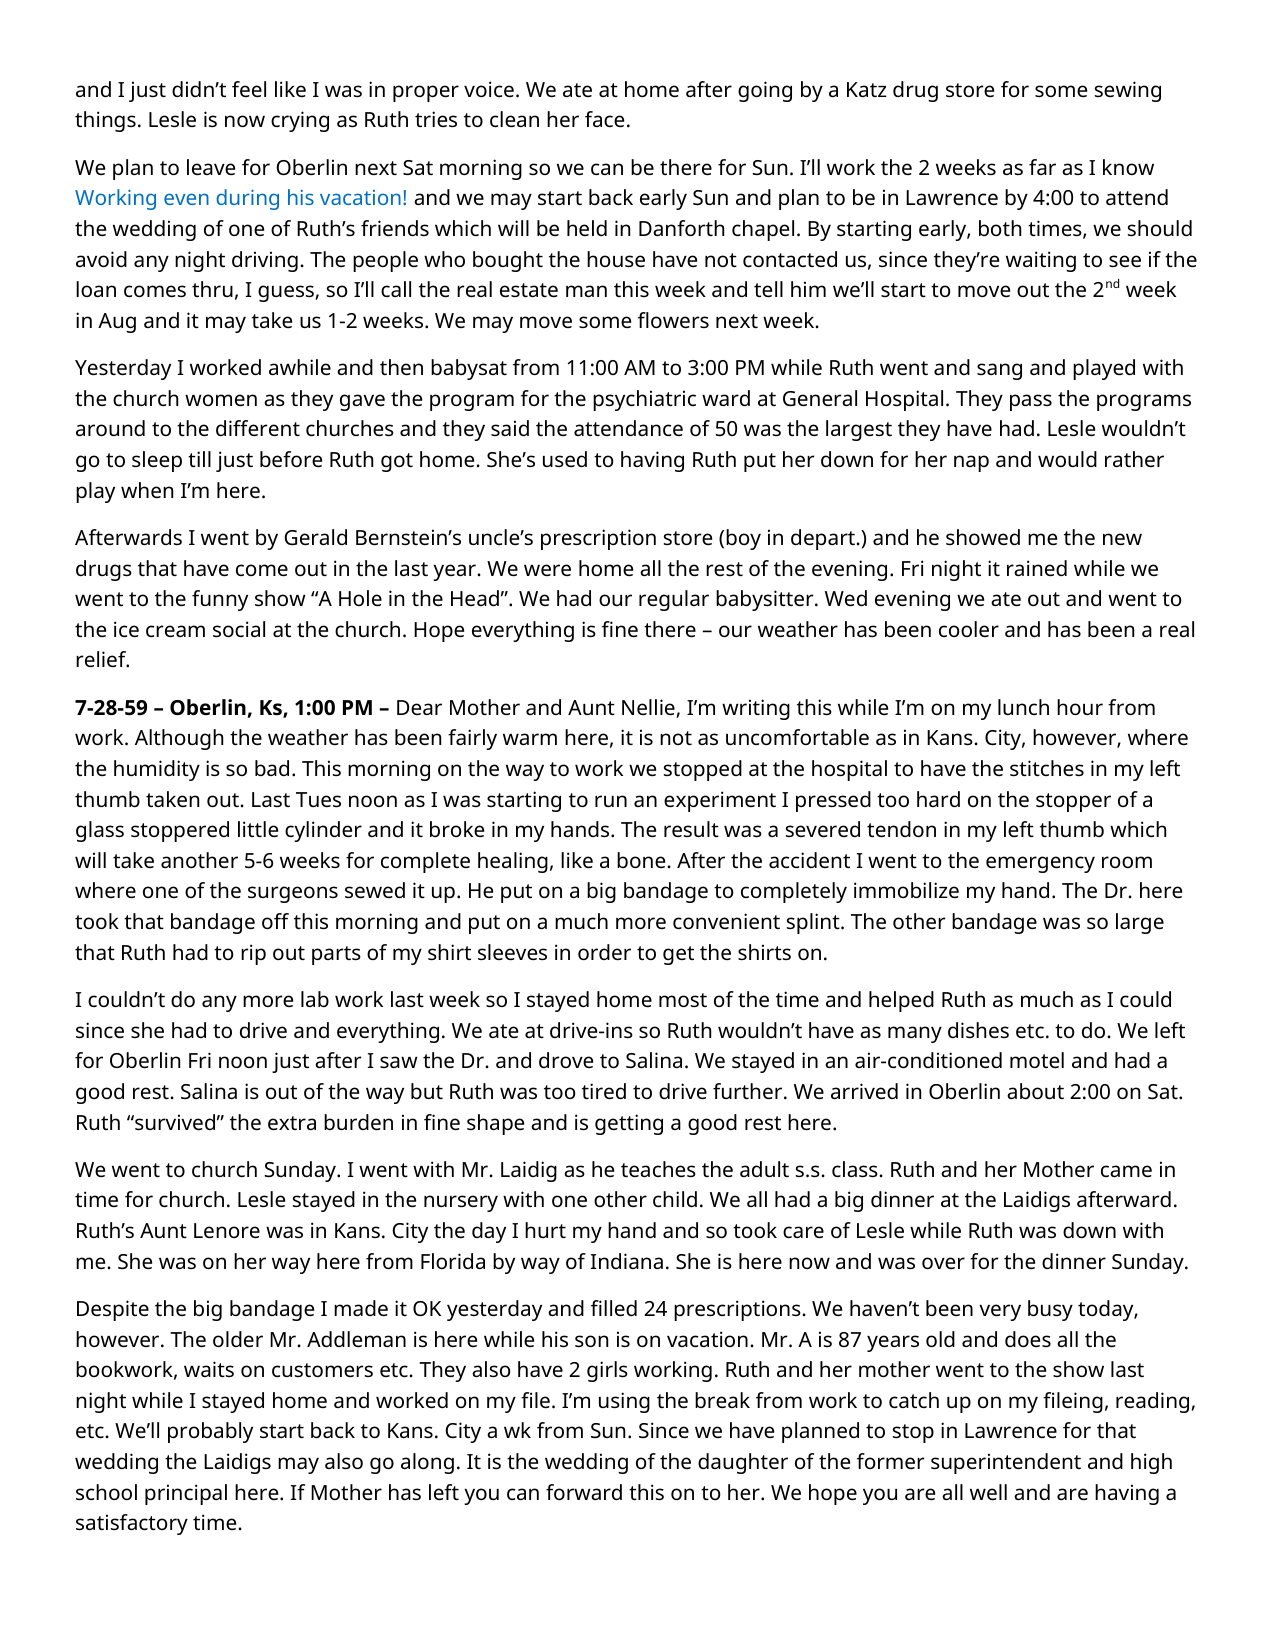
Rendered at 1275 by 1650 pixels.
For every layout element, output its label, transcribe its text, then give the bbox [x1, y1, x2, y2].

text Yesterday I worked awhile and then babysat from 11:00 AM to 3:00 PM while Ruth went and sang and played with the church women as they gave the program for the psychiatric ward at General Hospital. They pass the programs around to the different churches and they said the attendance of 50 was the largest they have had. Lesle wouldn’t go to sleep till just before Ruth got home. She’s used to having Ruth put her down for her nap and would rather play when I’m here. [75, 353, 1200, 504]
text We went to church Sunday. I went with Mr. Laidig as he teaches the adult s.s. class. Ruth and her Mother came in time for church. Lesle stayed in the nursery with one other child. We all had a big dinner at the Laidigs afterward. Ruth’s Aunt Lenore was in Kans. City the day I hurt my hand and so took care of Lesle while Ruth was down with me. She was on her way here from Florida by way of Indiana. She is here now and was over for the dinner Sunday. [75, 1155, 1200, 1275]
text Despite the big bandage I made it OK yesterday and filled 24 prescriptions. We haven’t been very busy today, however. The older Mr. Addleman is here while his son is on vacation. Mr. A is 87 years old and does all the bookwork, waits on customers etc. They also have 2 girls working. Ruth and her mother went to the show last night while I stayed home and worked on my file. I’m using the break from work to catch up on my fileing, reading, etc. We’ll probably start back to Kans. City a wk from Sun. Since we have planned to stop in Lawrence for that wedding the Laidigs may also go along. It is the wedding of the daughter of the former superintendent and high school principal here. If Mother has left you can forward this on to her. We hope you are all well and are having a satisfactory time. [75, 1294, 1200, 1537]
text We plan to leave for Oberlin next Sat morning so we can be there for Sun. I’ll work the 2 weeks as far as I know Working even during his vacation! and we may start back early Sun and plan to be in Lawrence by 4:00 to attend the wedding of one of Ruth’s friends which will be held in Danforth chapel. By starting early, both times, we should avoid any night driving. The people who bought the house have not contacted us, since they’re waiting to see if the loan comes thru, I guess, so I’ll call the real estate man this week and tell him we’ll start to move out the 2nd week in Aug and it may take us 1-2 weeks. We may move some flowers next week. [75, 153, 1200, 334]
text I couldn’t do any more lab work last week so I stayed home most of the time and helped Ruth as much as I could since she had to drive and everything. We ate at drive-ins so Ruth wouldn’t have as many dishes etc. to do. We left for Oberlin Fri noon just after I saw the Dr. and drove to Salina. We stayed in an air-conditioned motel and had a good rest. Salina is out of the way but Ruth was too tired to drive further. We arrived in Oberlin about 2:00 on Sat. Ruth “survived” the extra burden in fine shape and is getting a good rest here. [75, 985, 1200, 1136]
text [75, 75, 1200, 134]
text 7-28-59 – Oberlin, Ks, 1:00 PM – Dear Mother and Aunt Nellie, I’m writing this while I’m on my lunch hour from work. Although the weather has been fairly warm here, it is not as uncomfortable as in Kans. City, however, where the humidity is so bad. This morning on the way to work we stopped at the hospital to have the stitches in my left thumb taken out. Last Tues noon as I was starting to run an experiment I pressed too hard on the stopper of a glass stoppered little cylinder and it broke in my hands. The result was a severed tendon in my left thumb which will take another 5-6 weeks for complete healing, like a bone. After the accident I went to the emergency room where one of the surgeons sewed it up. He put on a big bandage to completely immobilize my hand. The Dr. here took that bandage off this morning and put on a much more convenient splint. The other bandage was so large that Ruth had to rip out parts of my shirt sleeves in order to get the shirts on. [75, 693, 1200, 966]
text Afterwards I went by Gerald Bernstein’s uncle’s prescription store (boy in depart.) and he showed me the new drugs that have come out in the last year. We were home all the rest of the evening. Fri night it rained while we went to the funny show “A Hole in the Head”. We had our regular babysitter. Wed evening we ate out and went to the ice cream social at the church. Hope everything is fine there – our weather has been cooler and has been a real relief. [75, 523, 1200, 674]
